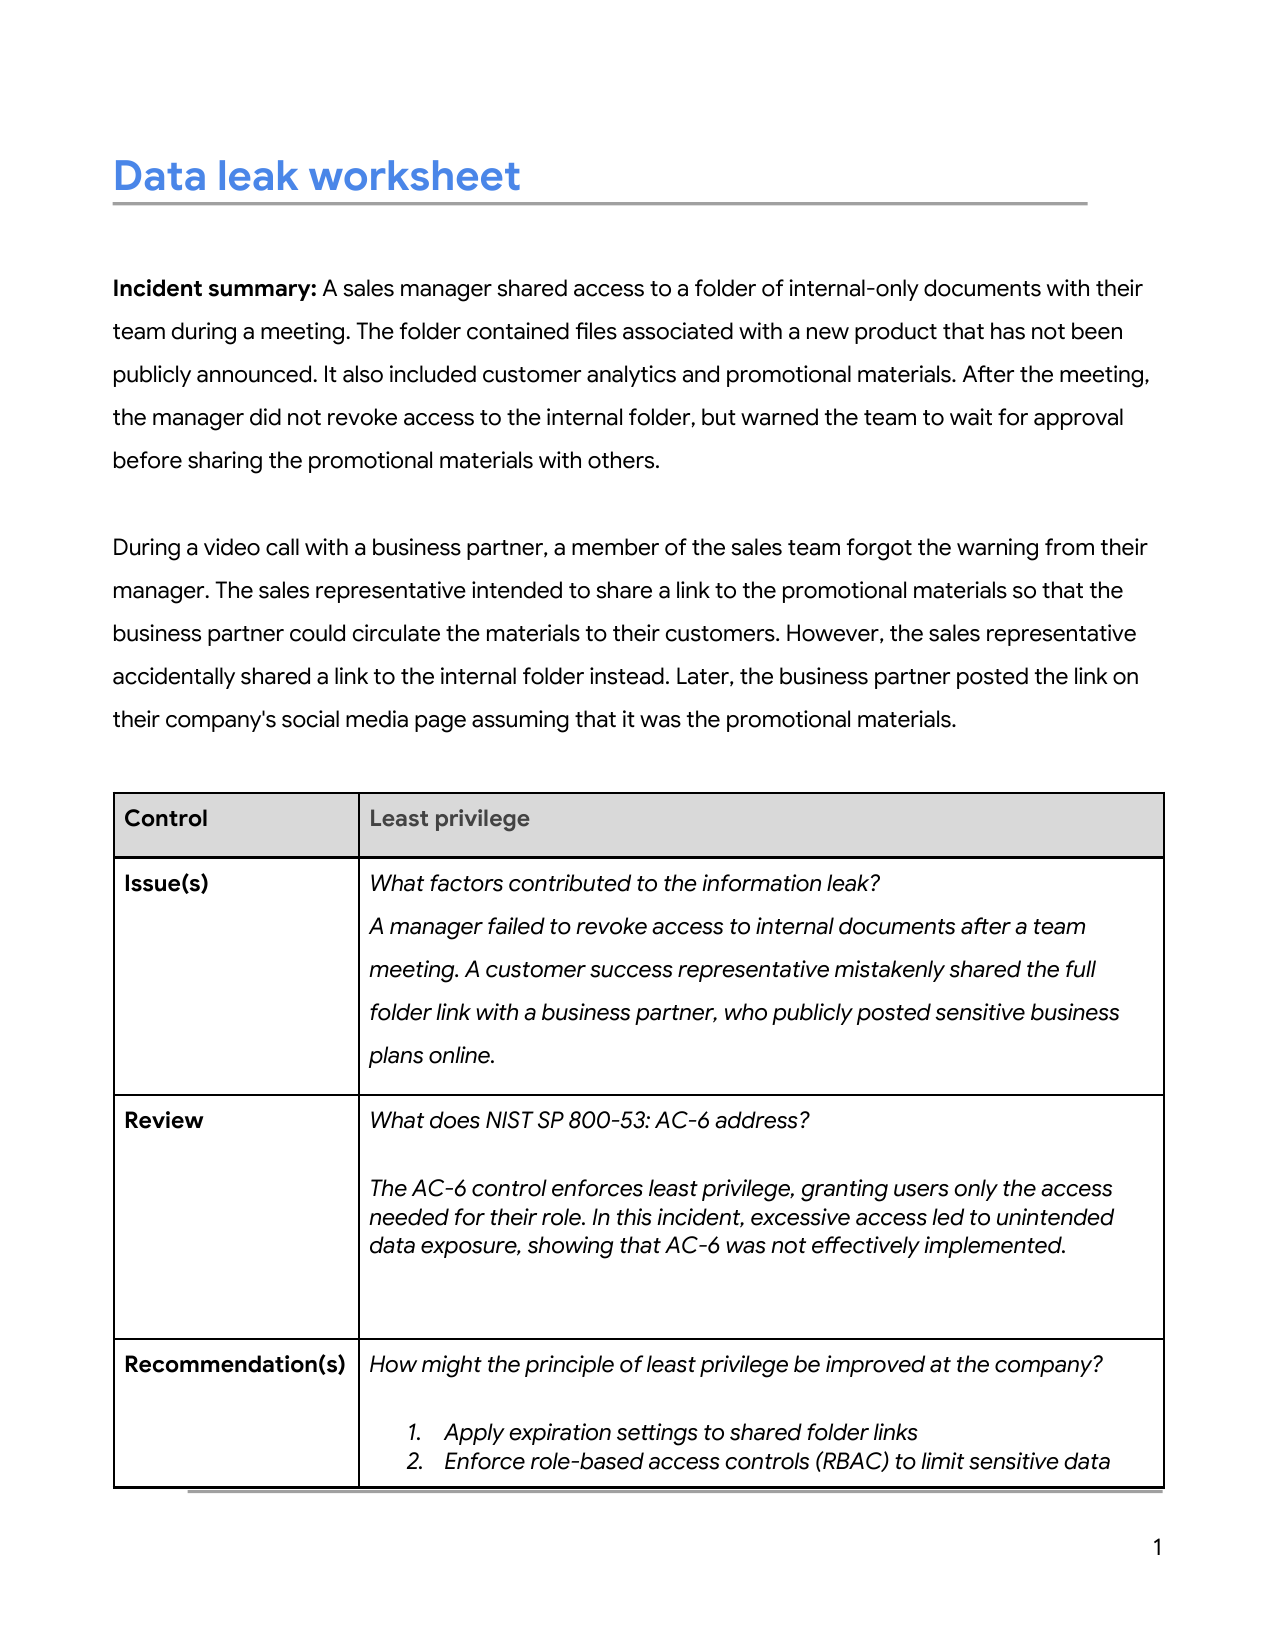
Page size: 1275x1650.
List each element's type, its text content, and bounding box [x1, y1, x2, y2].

table_header Least privilege [360, 794, 1163, 856]
table_cell Issue(s) [115, 859, 358, 1094]
table_cell Review [115, 1096, 358, 1338]
table_cell Recommendation(s) [115, 1340, 358, 1486]
table_header Control [115, 794, 358, 856]
table_cell What factors contributed to the information leak? A manager failed to revoke access to internal documents after a team meeting. A customer success representative mistakenly shared the full folder link with a business partner, who publicly posted sensitive business plans online. [360, 859, 1163, 1094]
table_cell What does NIST SP 800-53: AC-6 address? The AC-6 control enforces least privilege, granting users only the access needed for their role. In this incident, excessive access led to unintended data exposure, showing that AC-6 was not effectively implemented. [360, 1096, 1163, 1338]
text During a video call with a business partner, a member of the sales team forgot the warning from their manager. The sales representative intended to share a link to the promotional materials so that the business partner could circulate the materials to their customers. However, the sales representative accidentally shared a link to the internal folder instead. Later, the business partner posted the link on their company's social media page assuming that it was the promotional materials. [112, 533, 1162, 734]
text Incident summary: A sales manager shared access to a folder of internal-only documents with their team during a meeting. The folder contained files associated with a new product that has not been publicly announced. It also included customer analytics and promotional materials. After the meeting, the manager did not revoke access to the internal folder, but warned the team to wait for approval before sharing the promotional materials with others. [112, 274, 1162, 475]
subtitle Data leak worksheet [112, 150, 1125, 202]
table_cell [360, 1340, 1163, 1486]
